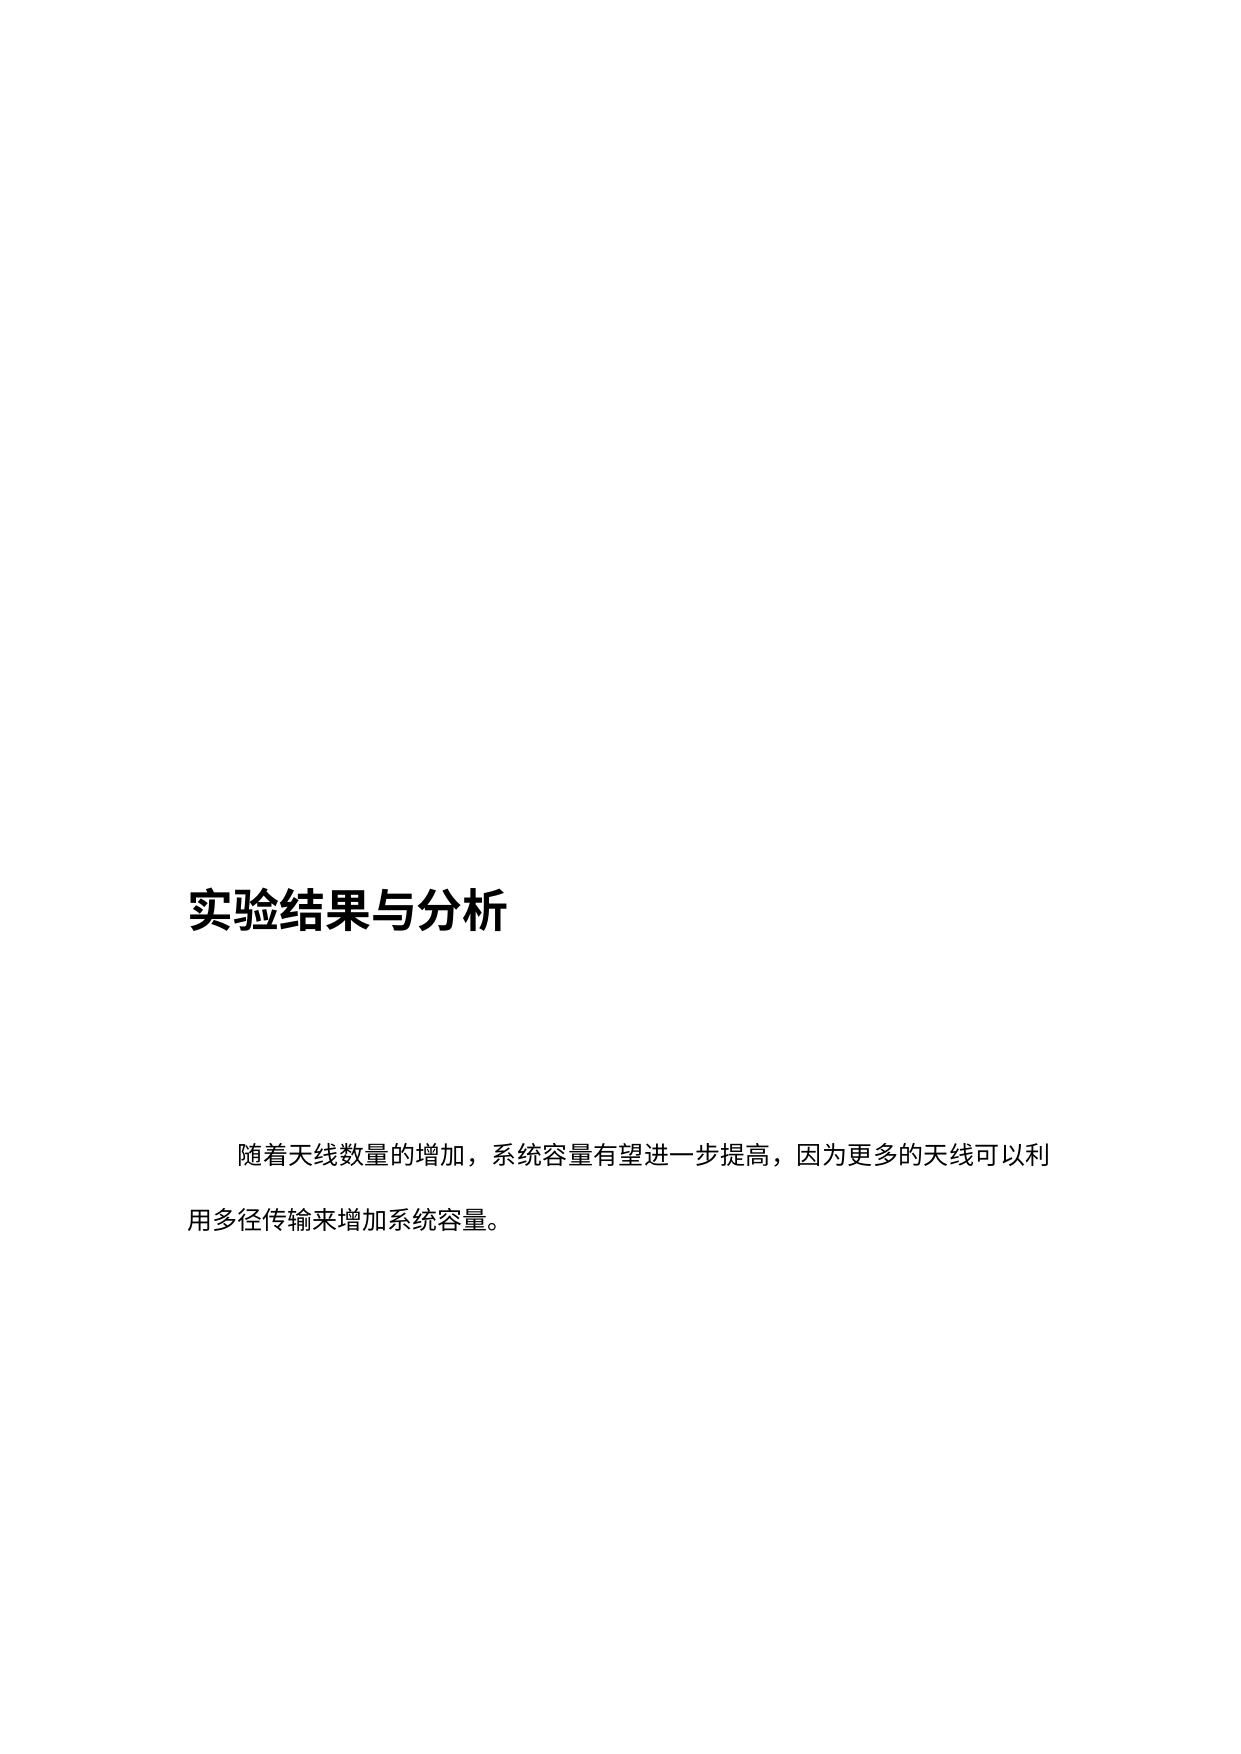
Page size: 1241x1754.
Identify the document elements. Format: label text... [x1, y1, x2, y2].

text 随着天线数量的增加，系统容量有望进一步提高，因为更多的天线可以利用多径传输来增加系统容量。 [187, 1121, 1053, 1251]
subtitle 实验结果与分析 [187, 859, 1053, 957]
